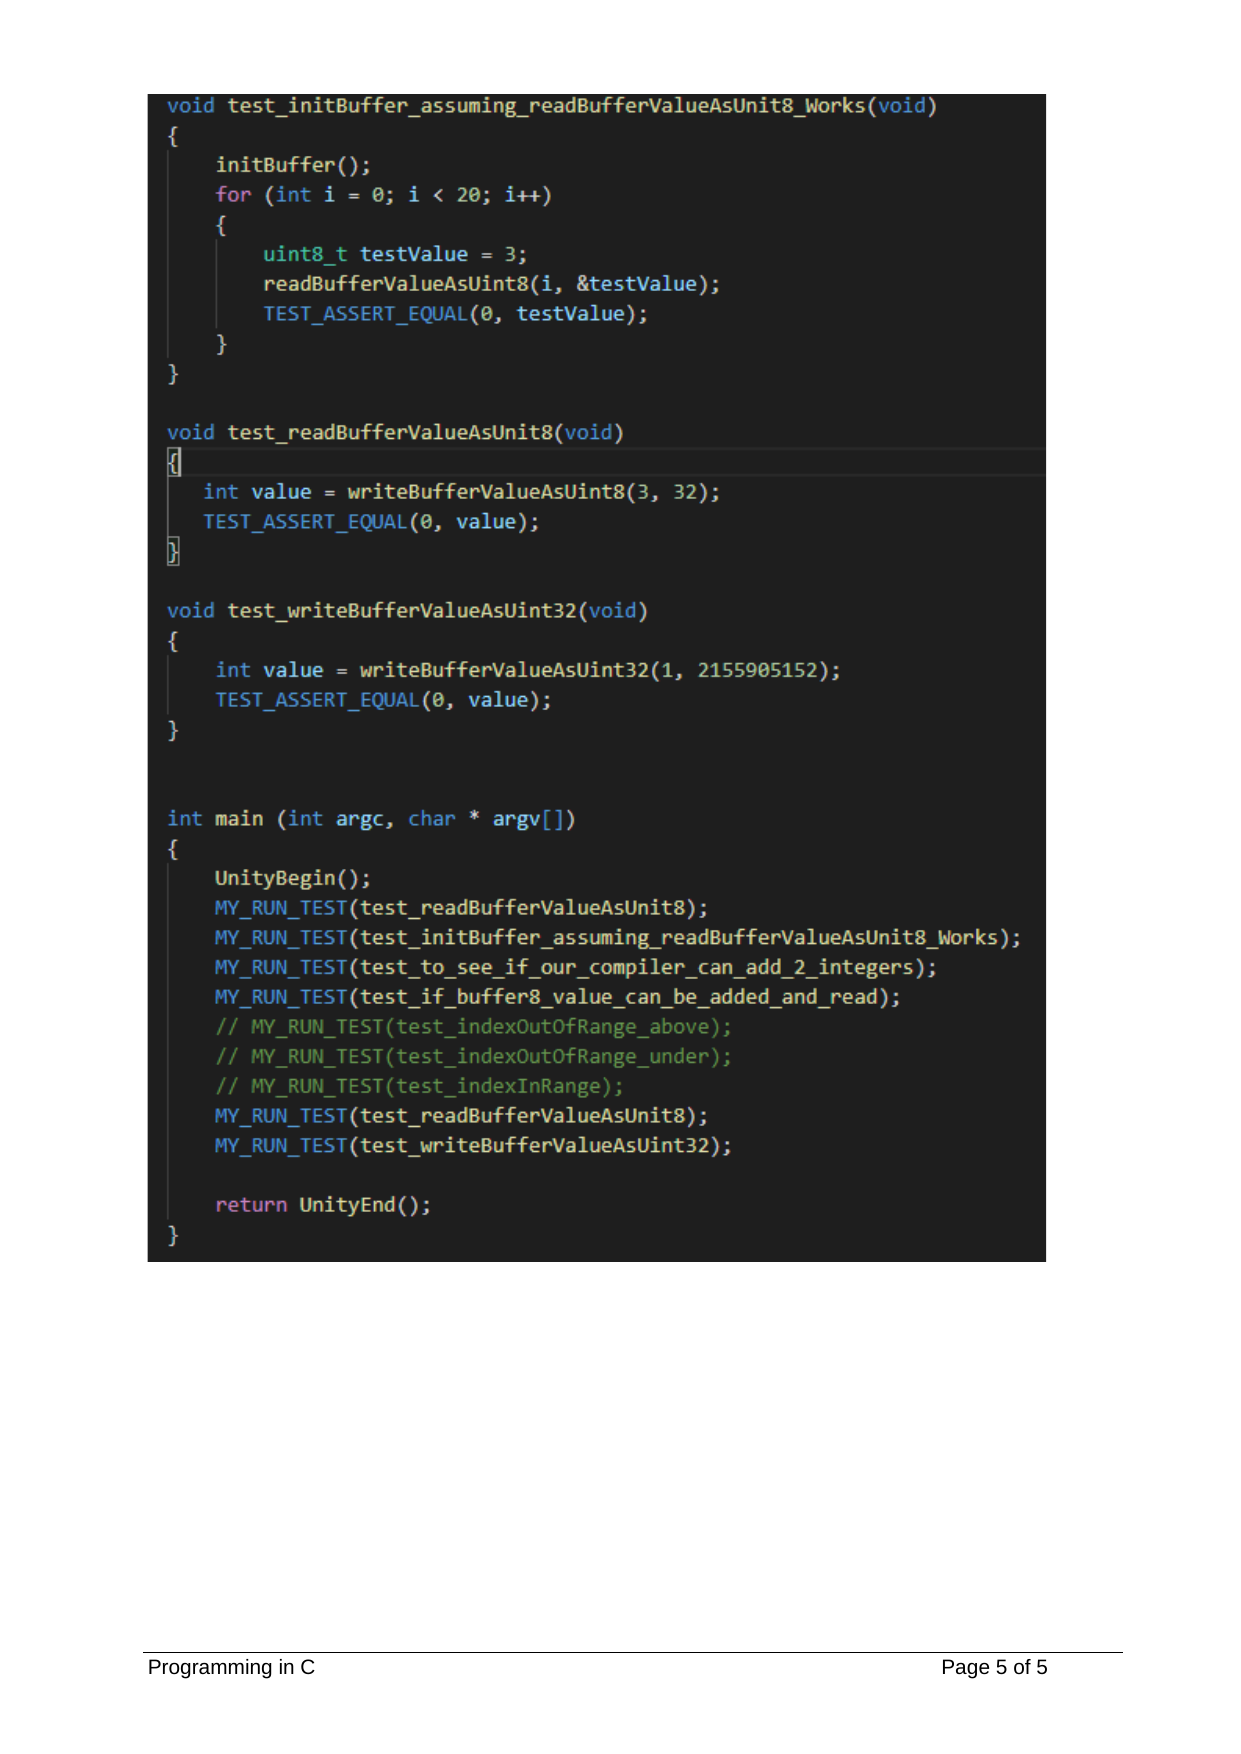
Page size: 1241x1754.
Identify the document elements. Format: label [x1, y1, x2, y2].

picture [147, 94, 1047, 1262]
